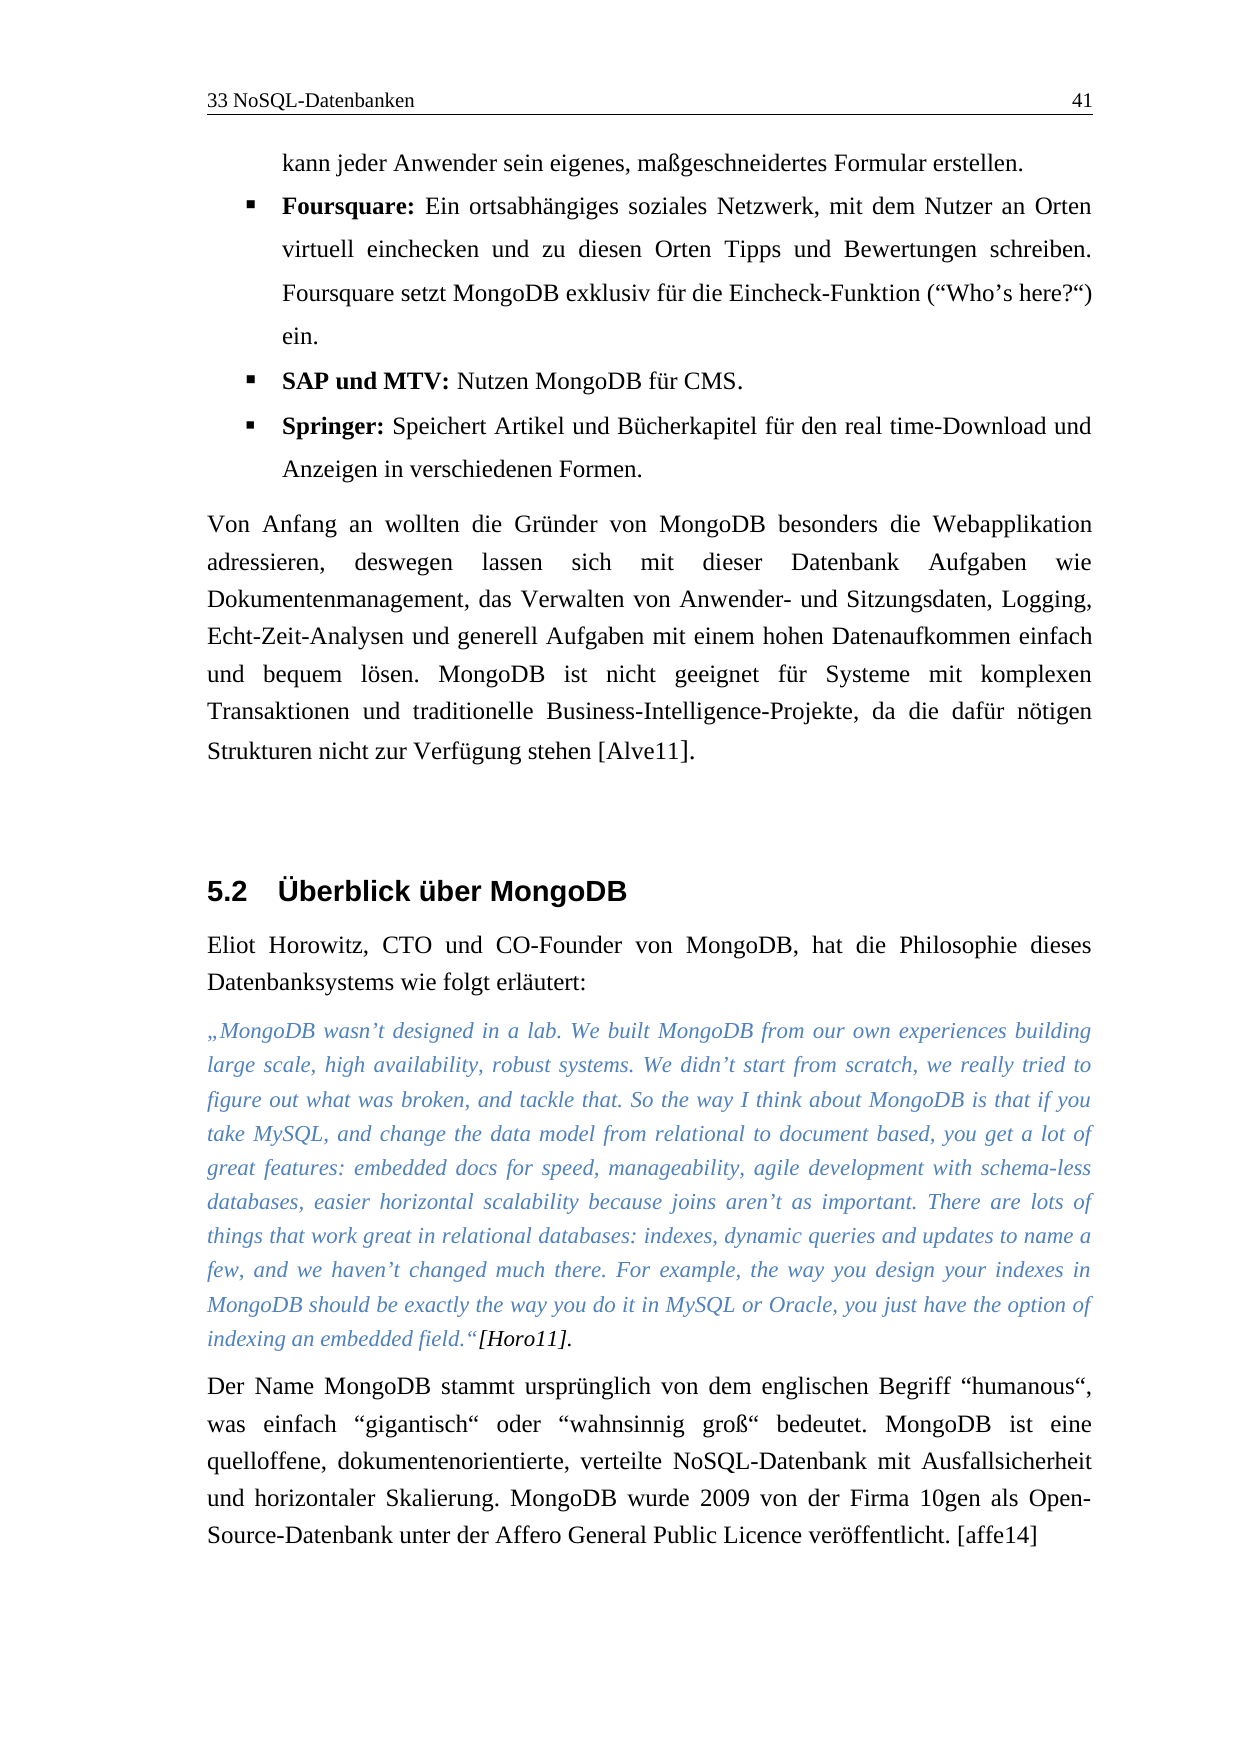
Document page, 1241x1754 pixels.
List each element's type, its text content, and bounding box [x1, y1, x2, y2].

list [244, 148, 1093, 176]
list Foursquare: Ein ortsabhängiges soziales Netzwerk, mit dem Nutzer an Orten virtuell einchecken und zu diesen Orten Tipps und Bewertungen schreiben. Foursquare setzt MongoDB exklusiv für die Eincheck-Funktion (“Who’s here?“) ein. [244, 191, 1093, 349]
text „MongoDB wasn’t designed in a lab. We built MongoDB from our own experiences building large scale, high availability, robust systems. We didn’t start from scratch, we really tried to figure out what was broken, and tackle that. So the way I think about MongoDB is that if you take MySQL, and change the data model from relational to document based, you get a lot of great features: embedded docs for speed, manageability, agile development with schema-less databases, easier horizontal scalability because joins aren’t as important. There are lots of things that work great in relational databases: indexes, dynamic queries and updates to name a few, and we haven’t changed much there. For example, the way you design your indexes in MongoDB should be exactly the way you do it in MySQL or Oracle, you just have the option of indexing an embedded field.“[Horo11]. [207, 1017, 1093, 1351]
text Von Anfang an wollten die Gründer von MongoDB besonders die Webapplikation adressieren, deswegen lassen sich mit dieser Datenbank Aufgaben wie Dokumentenmanagement, das Verwalten von Anwender- und Sitzungsdaten, Logging, Echt-Zeit-Analysen und generell Aufgaben mit einem hohen Datenaufkommen einfach und bequem lösen. MongoDB ist nicht geeignet für Systeme mit komplexen Transaktionen und traditionelle Business-Intelligence-Projekte, da die dafür nötigen Strukturen nicht zur Verfügung stehen [Alve11]. [207, 509, 1093, 765]
list SAP und MTV: Nutzen MongoDB für CMS. [244, 364, 1093, 395]
text Der Name MongoDB stammt ursprünglich von dem englischen Begriff “humanous“, was einfach “gigantisch“ oder “wahnsinnig groß“ bedeutet. MongoDB ist eine quelloffene, dokumentenorientierte, verteilte NoSQL-Datenbank mit Ausfallsicherheit und horizontaler Skalierung. MongoDB wurde 2009 von der Firma 10gen als Open-Source-Datenbank unter der Affero General Public Licence veröffentlicht. [affe14] [207, 1371, 1093, 1549]
text Eliot Horowitz, CTO und CO-Founder von MongoDB, hat die Philosophie dieses Datenbanksystems wie folgt erläutert: [207, 930, 1093, 996]
subtitle Überblick über MongoDB [207, 874, 1093, 908]
list Springer: Speichert Artikel und Bücherkapitel für den real time-Download und Anzeigen in verschiedenen Formen. [244, 411, 1093, 483]
